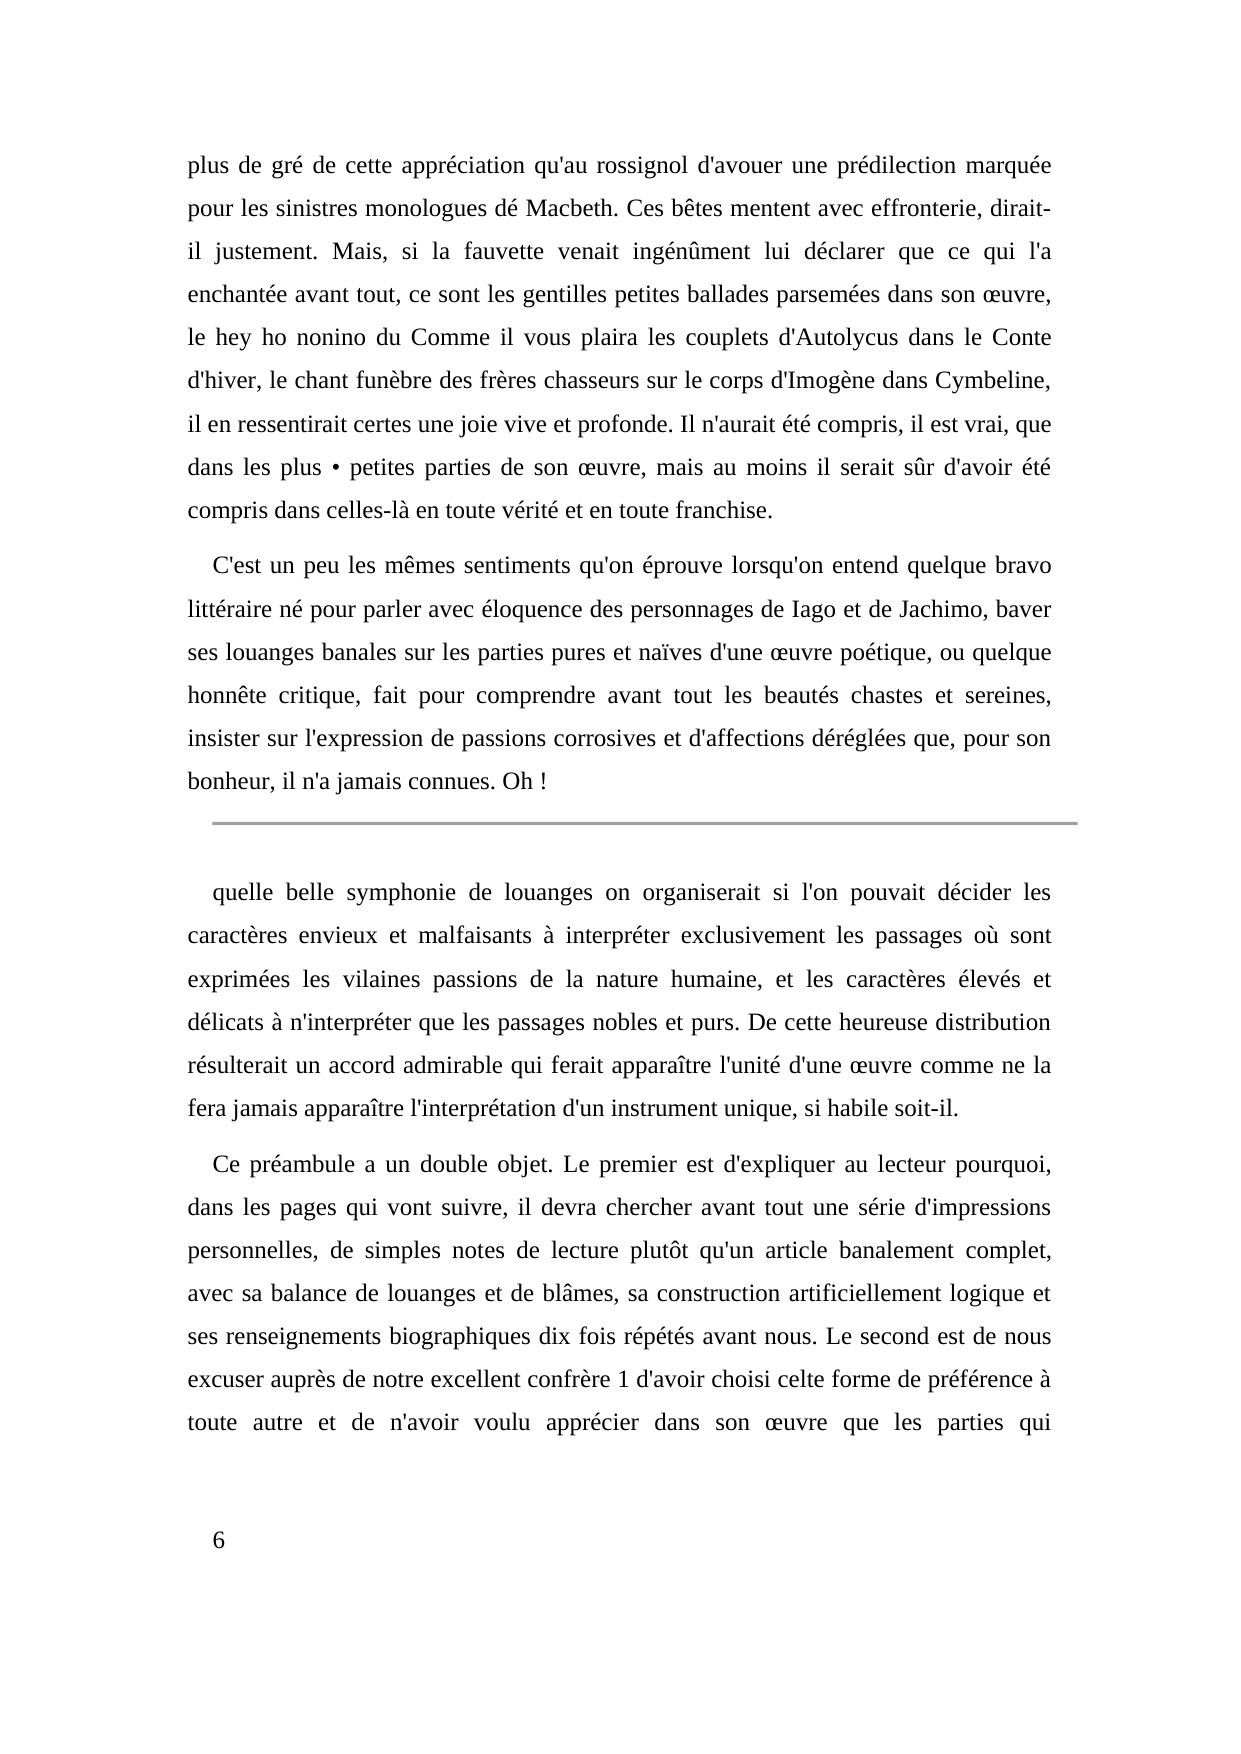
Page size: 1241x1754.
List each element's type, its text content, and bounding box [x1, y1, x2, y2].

text C'est un peu les mêmes sentiments qu'on éprouve lorsqu'on entend quelque bravo littéraire né pour parler avec éloquence des personnages de Iago et de Jachimo, baver ses louanges banales sur les parties pures et naïves d'une œuvre poétique, ou quelque honnête critique, fait pour comprendre avant tout les beautés chastes et sereines, insister sur l'expression de passions corrosives et d'affections déréglées que, pour son bonheur, il n'a jamais connues. Oh ! [187, 551, 1053, 795]
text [187, 1149, 1053, 1436]
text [187, 150, 1053, 524]
text quelle belle symphonie de louanges on organiserait si l'on pouvait décider les caractères envieux et malfaisants à interpréter exclusivement les passages où sont exprimées les vilaines passions de la nature humaine, et les caractères élevés et délicats à n'interpréter que les passages nobles et purs. De cette heureuse distribution résulterait un accord admirable qui ferait apparaître l'unité d'une œuvre comme ne la fera jamais apparaître l'interprétation d'un instrument unique, si habile soit-il. [187, 877, 1053, 1122]
